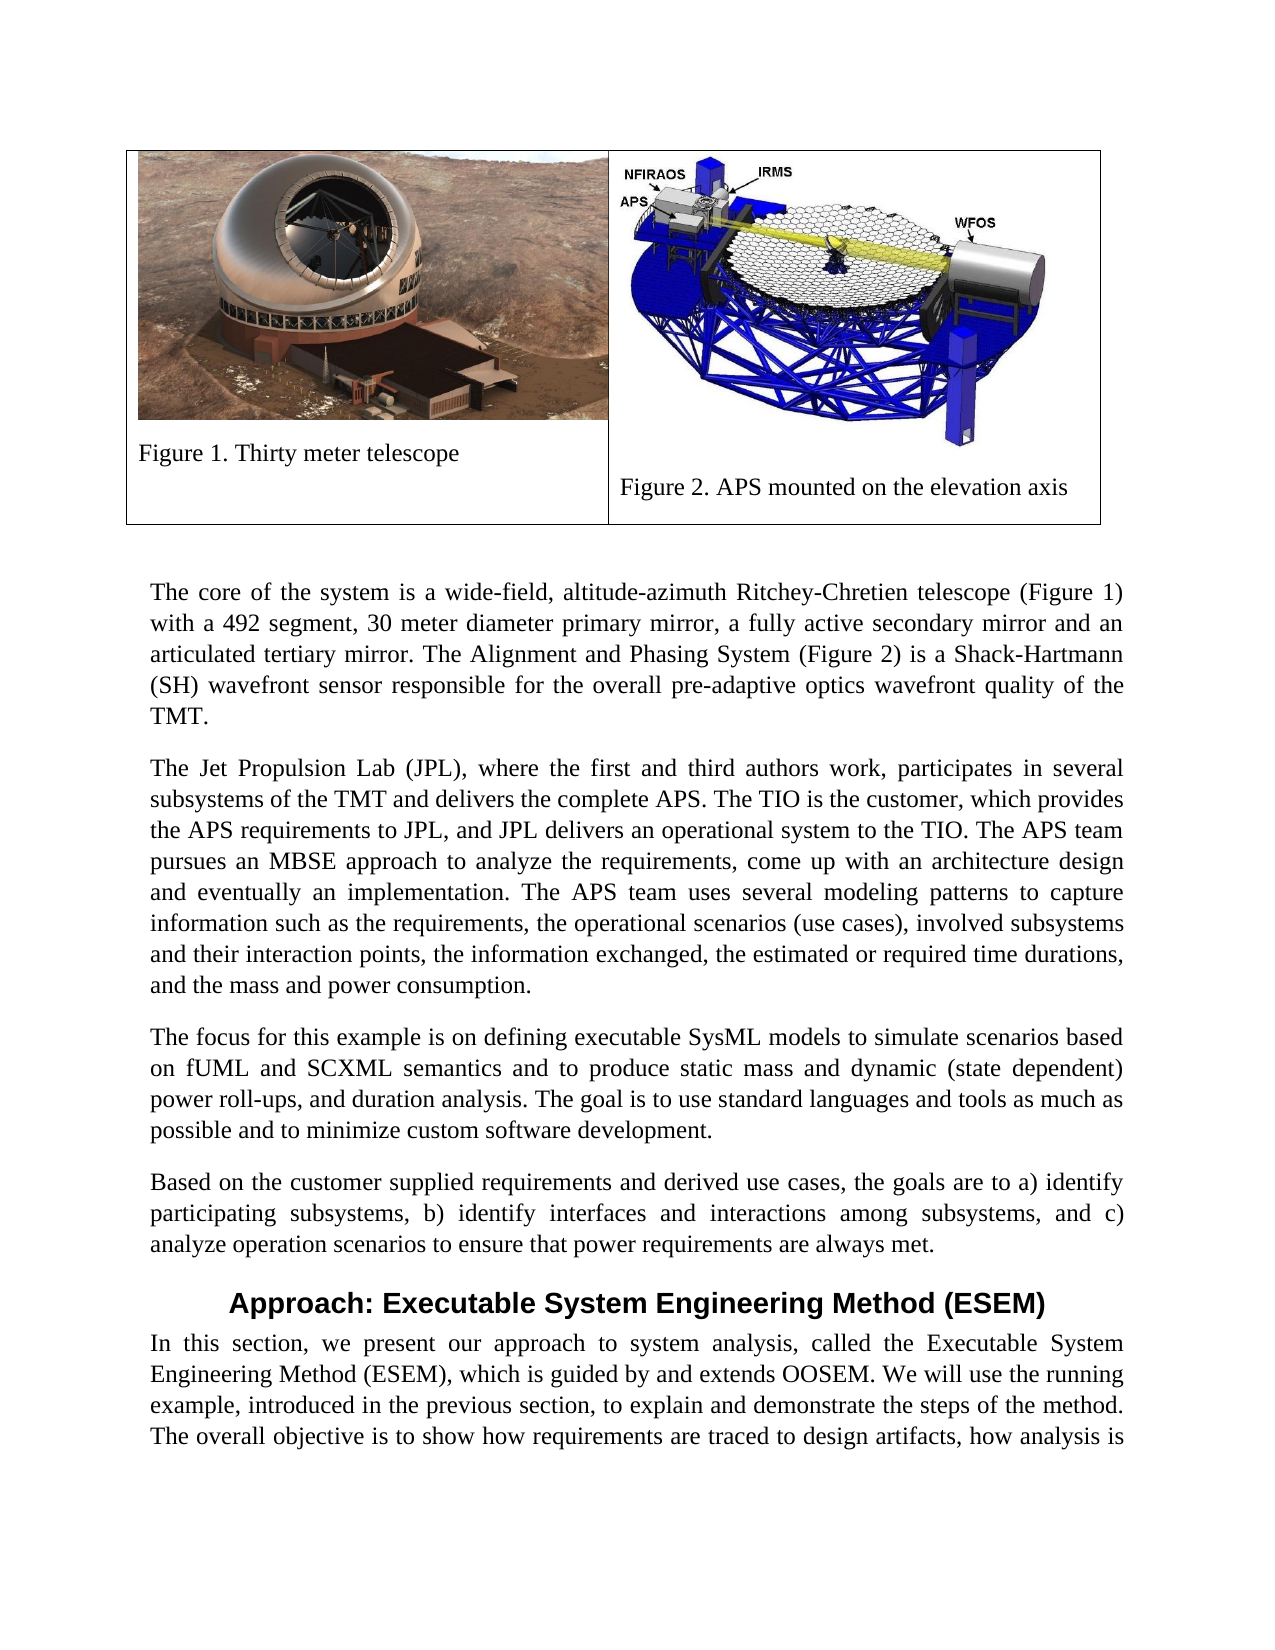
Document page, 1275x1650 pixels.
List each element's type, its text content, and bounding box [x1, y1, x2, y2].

text The core of the system is a wide-field, altitude-azimuth Ritchey-Chretien telescope (Figure 1) with a 492 segment, 30 meter diameter primary mirror, a fully active secondary mirror and an articulated tertiary mirror. The Alignment and Phasing System (Figure 2) is a Shack-Hartmann (SH) wavefront sensor responsible for the overall pre-adaptive optics wavefront quality of the TMT. [150, 577, 1125, 730]
table_header Figure 2. APS mounted on the elevation axis [609, 151, 1100, 524]
text The focus for this example is on defining executable SysML models to simulate scenarios based on fUML and SCXML semantics and to produce static mass and dynamic (state dependent) power roll-ups, and duration analysis. The goal is to use standard languages and tools as much as possible and to minimize custom software development. [150, 1022, 1125, 1144]
picture [138, 151, 609, 420]
picture [619, 151, 1048, 450]
subtitle Approach: Executable System Engineering Method (ESEM) [150, 1286, 1125, 1319]
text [150, 1328, 1125, 1450]
text Based on the customer supplied requirements and derived use cases, the goals are to a) identify participating subsystems, b) identify interfaces and interactions among subsystems, and c) analyze operation scenarios to ensure that power requirements are always met. [150, 1167, 1125, 1258]
text The Jet Propulsion Lab (JPL), where the first and third authors work, participates in several subsystems of the TMT and delivers the complete APS. The TIO is the customer, which provides the APS requirements to JPL, and JPL delivers an operational system to the TIO. The APS team pursues an MBSE approach to analyze the requirements, come up with an architecture design and eventually an implementation. The APS team uses several modeling patterns to capture information such as the requirements, the operational scenarios (use cases), involved subsystems and their interaction points, the information exchanged, the estimated or required time durations, and the mass and power consumption. [150, 753, 1125, 999]
table_header Figure 1. Thirty meter telescope [127, 151, 608, 524]
